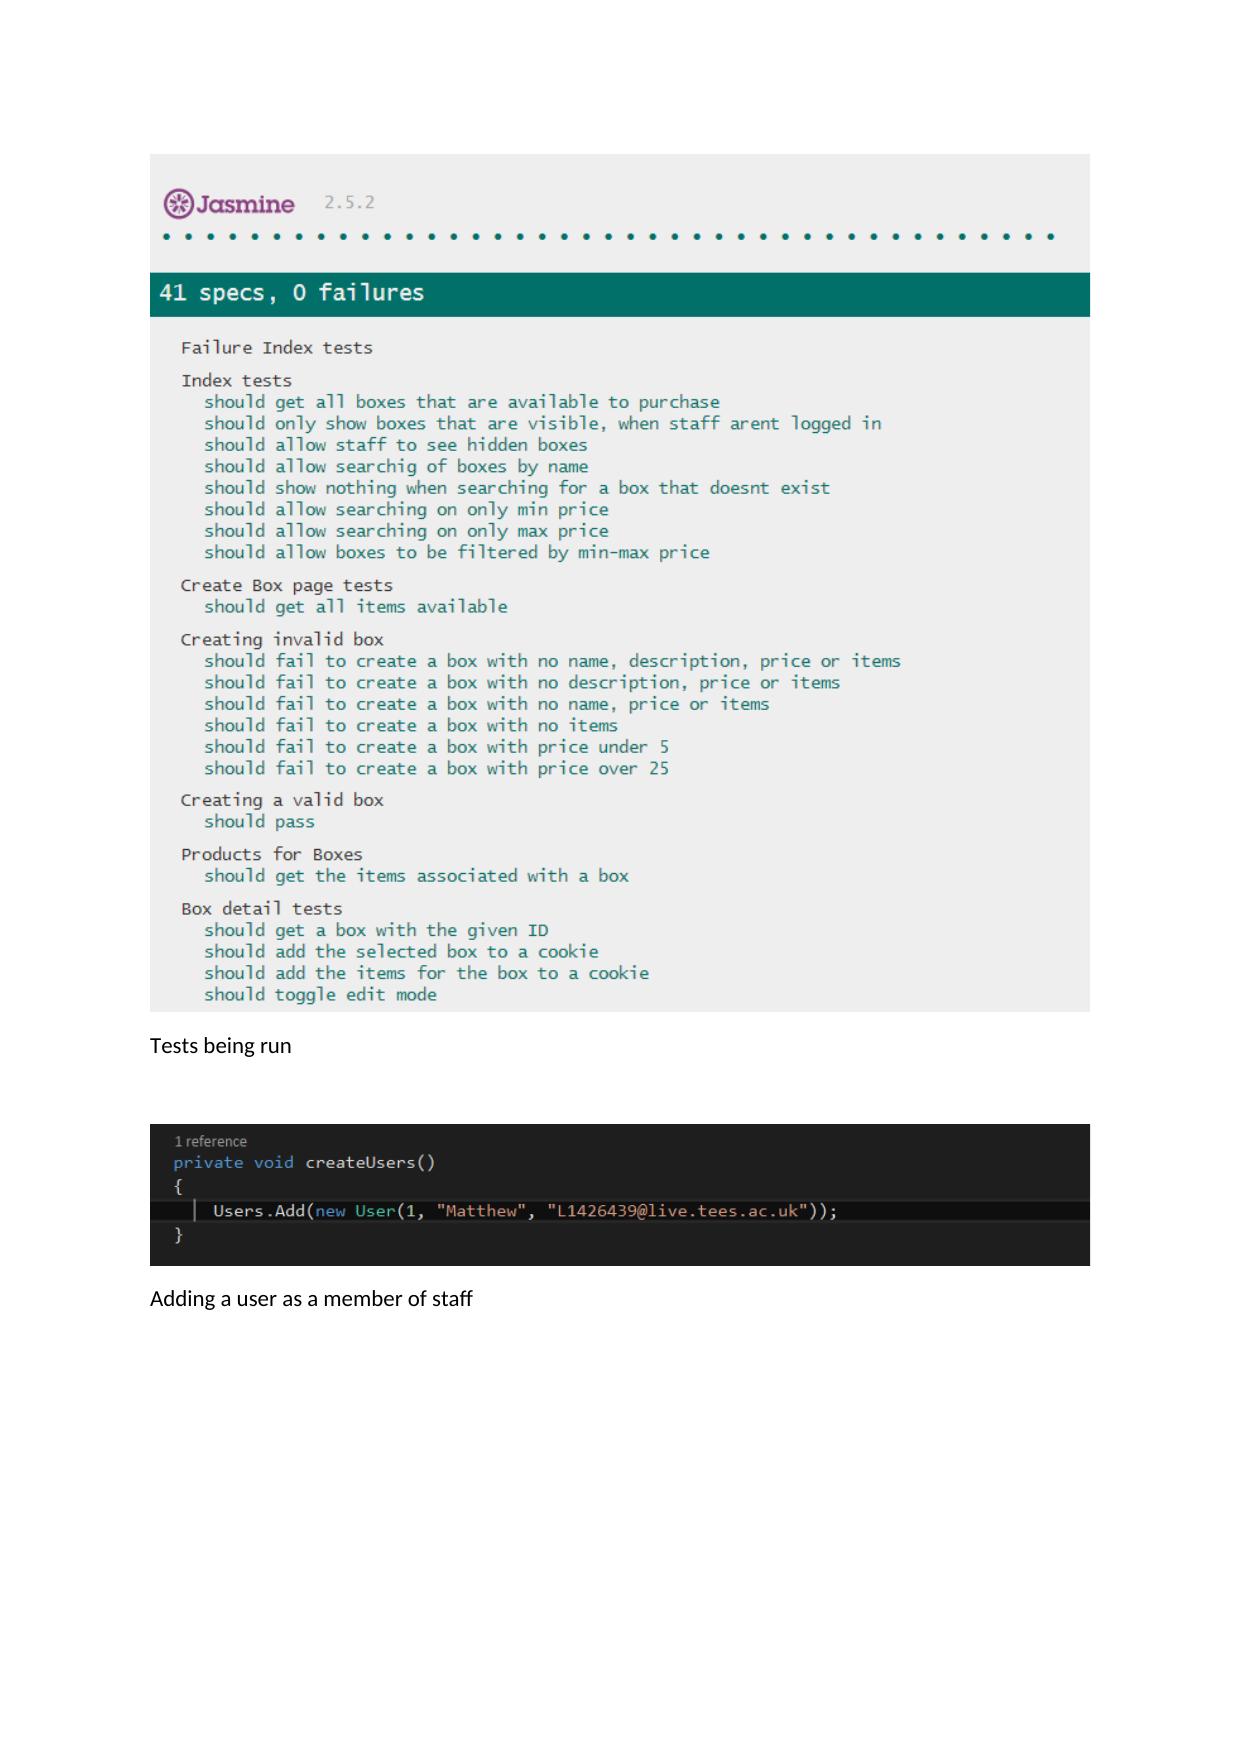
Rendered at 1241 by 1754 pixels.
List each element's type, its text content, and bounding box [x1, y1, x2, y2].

picture [150, 1124, 1091, 1266]
text Tests being run [150, 1031, 1090, 1059]
text Adding a user as a member of staff [150, 1284, 1090, 1312]
picture [150, 150, 1091, 1012]
